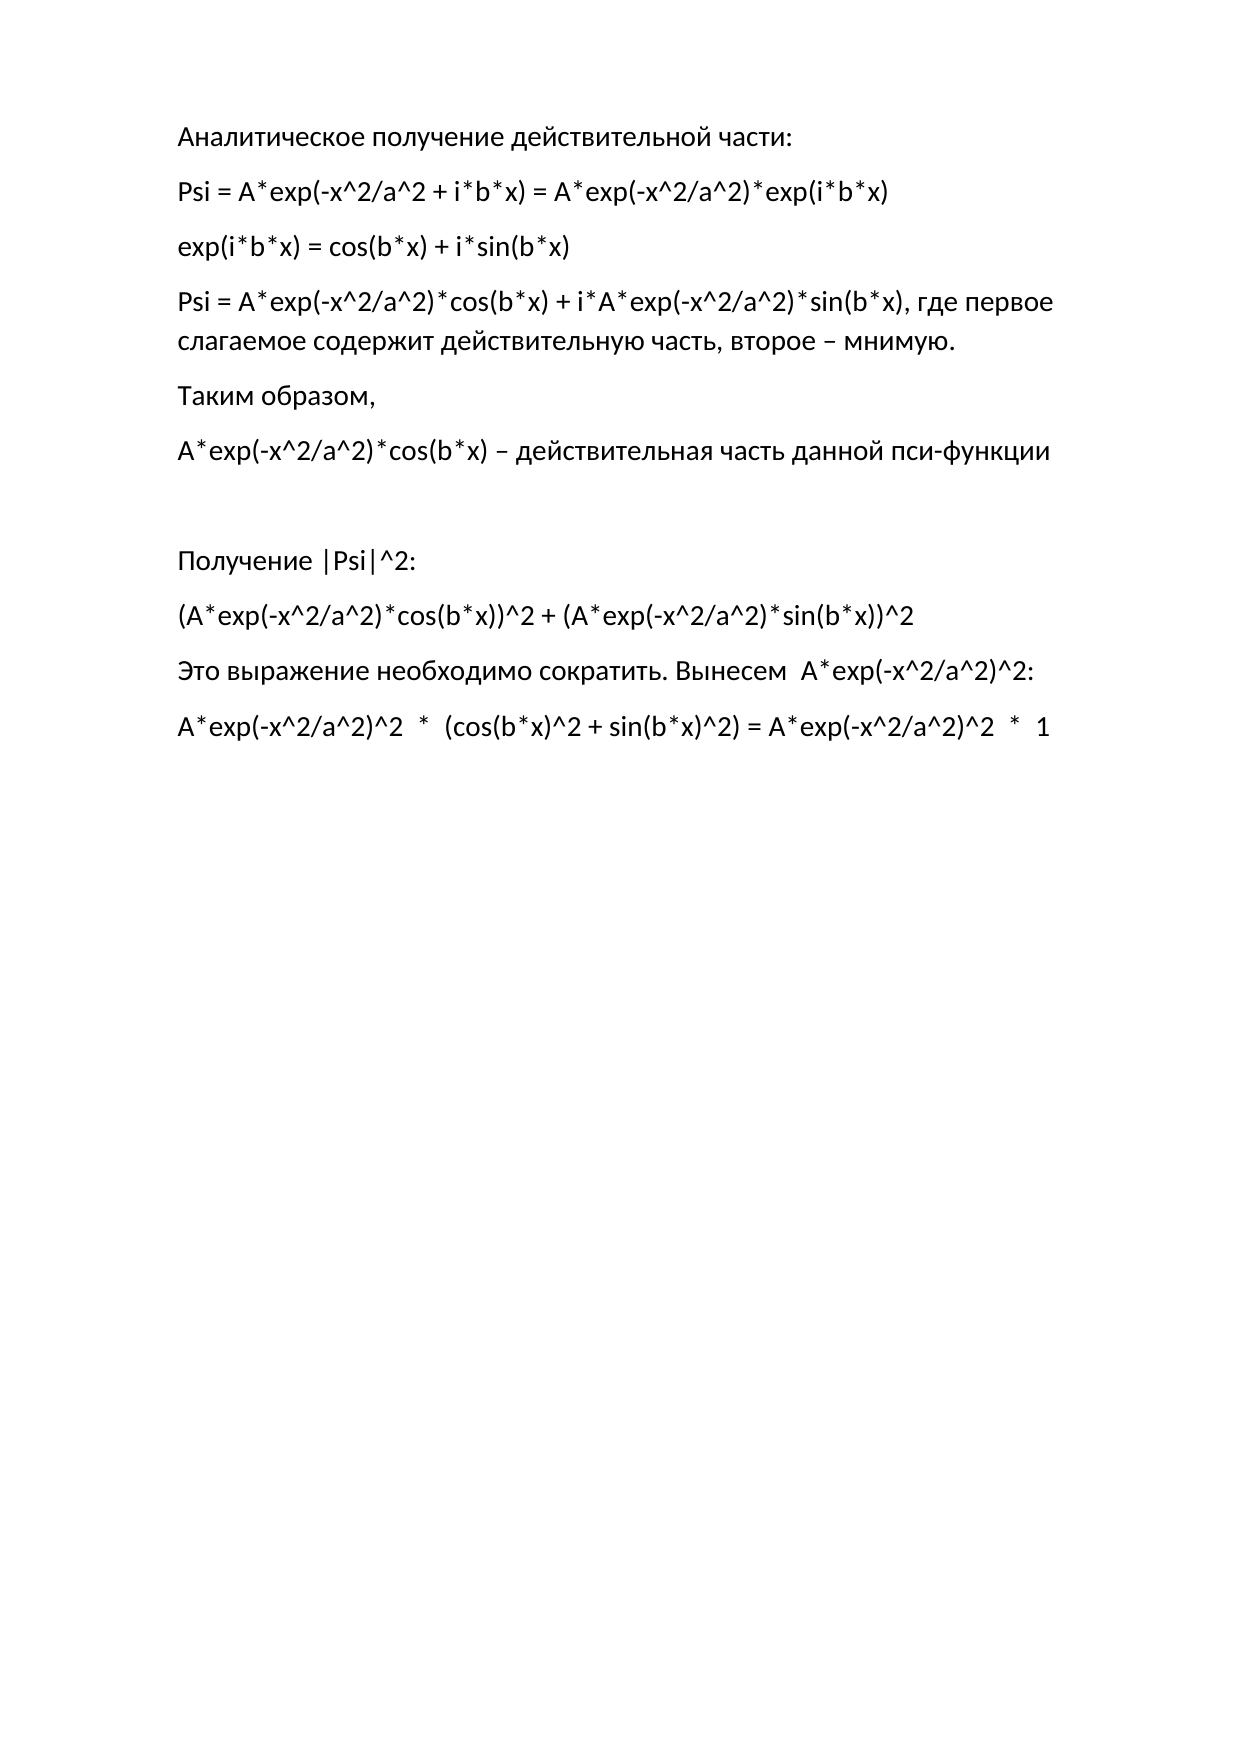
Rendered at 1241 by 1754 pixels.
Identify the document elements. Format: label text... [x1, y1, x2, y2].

text exp(i*b*x) = cos(b*x) + i*sin(b*x) [177, 228, 1152, 264]
text A*exp(-x^2/a^2)^2 * (cos(b*x)^2 + sin(b*x)^2) = A*exp(-x^2/a^2)^2 * 1 [177, 708, 1152, 743]
text Аналитическое получение действительной части: [177, 118, 1152, 154]
text Psi = A*exp(-x^2/a^2 + i*b*x) = A*exp(-x^2/a^2)*exp(i*b*x) [177, 173, 1152, 209]
text (A*exp(-x^2/a^2)*cos(b*x))^2 + (A*exp(-x^2/a^2)*sin(b*x))^2 [177, 597, 1152, 633]
text A*exp(-x^2/a^2)*cos(b*x) – действительная часть данной пси-функции [177, 432, 1152, 468]
text Psi = A*exp(-x^2/a^2)*cos(b*x) + i*A*exp(-x^2/a^2)*sin(b*x), где первое слагаемое содержит действительную часть, второе – мнимую. [177, 283, 1152, 357]
text Получение |Psi|^2: [177, 542, 1152, 578]
text Это выражение необходимо сократить. Вынесем A*exp(-x^2/a^2)^2: [177, 652, 1152, 688]
text Таким образом, [177, 377, 1152, 413]
